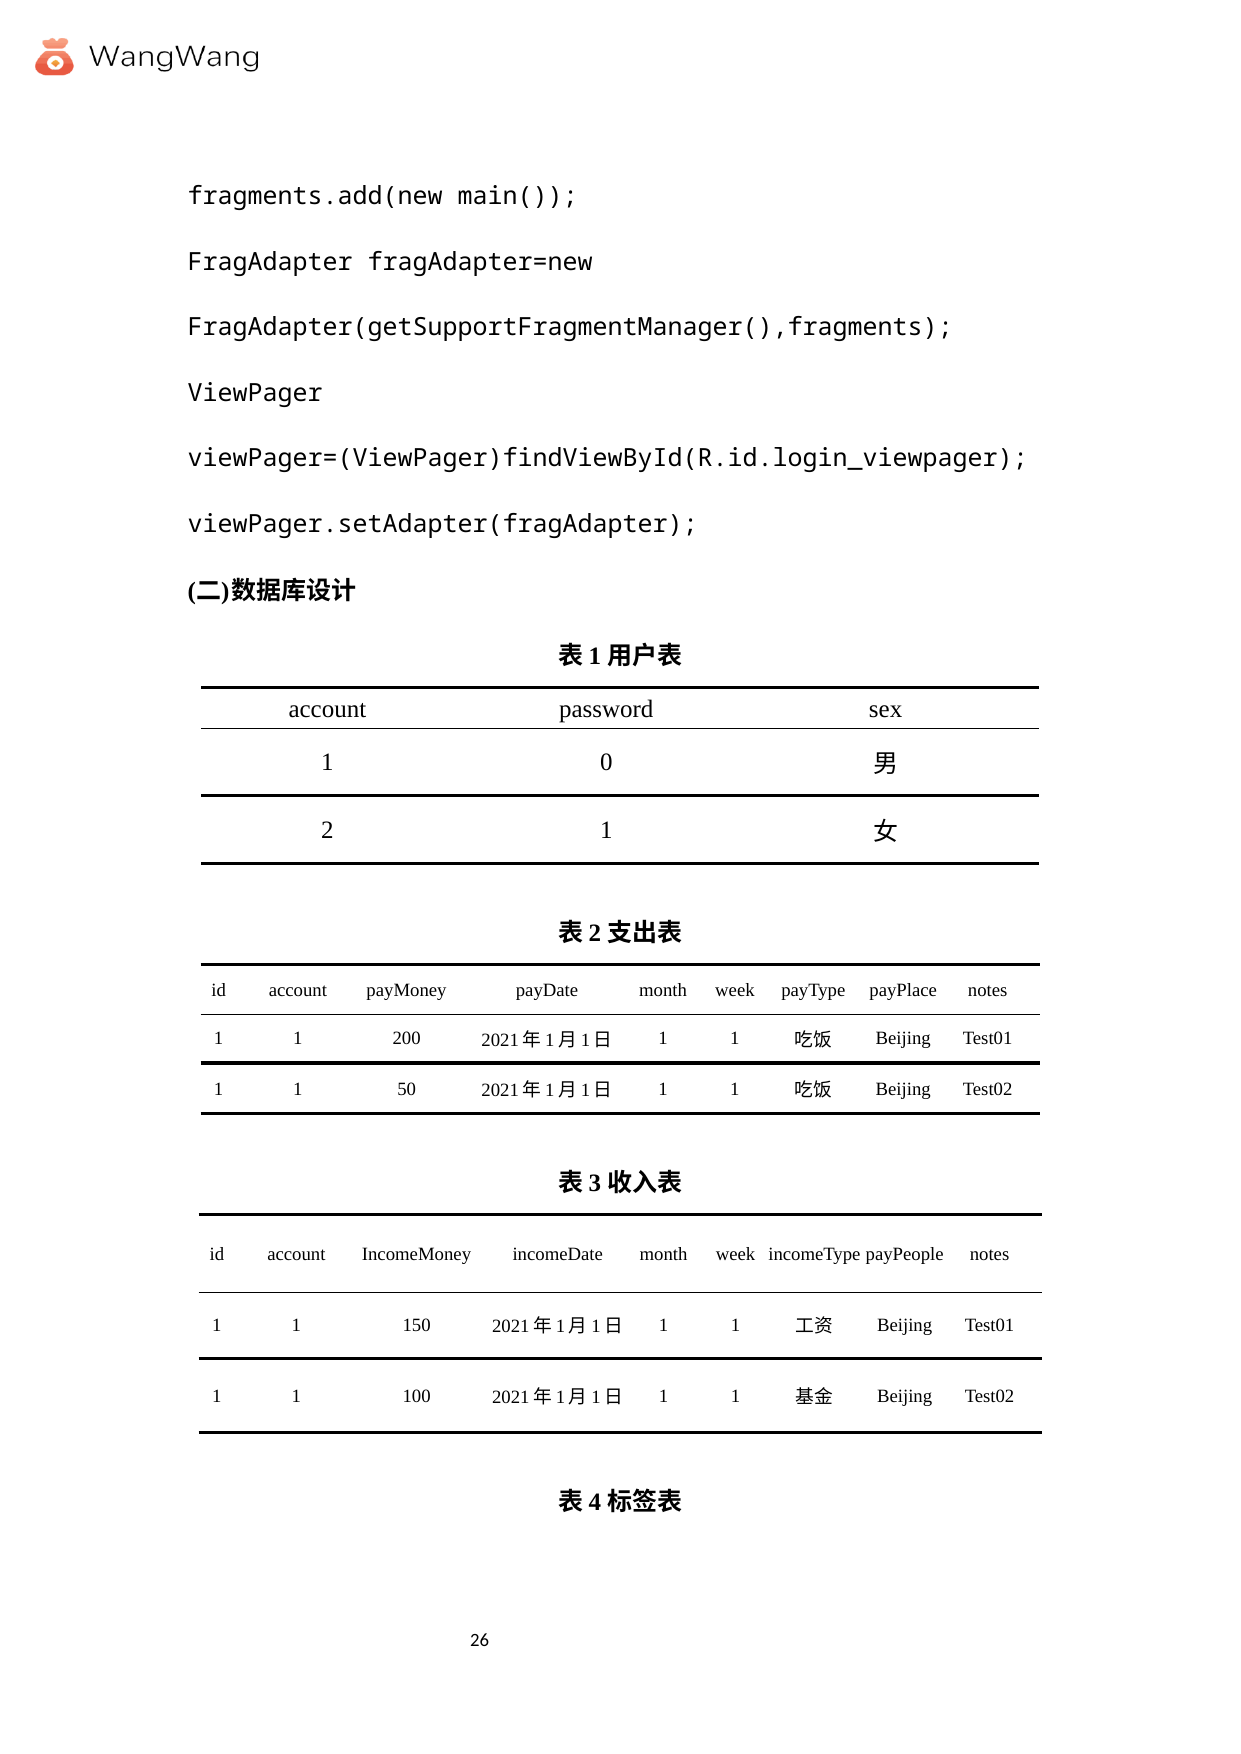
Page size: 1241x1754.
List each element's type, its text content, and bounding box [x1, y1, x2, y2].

table_header week [714, 1216, 784, 1292]
list 表2 支出表 [187, 898, 1053, 963]
table_header sex [760, 689, 1039, 727]
table_header month [640, 1216, 714, 1292]
table_cell 2021年1月1日 [481, 1065, 640, 1112]
table_cell Beijing [871, 1015, 963, 1061]
table_cell 2021年1月1日 [503, 1293, 640, 1357]
text fragments.add(new main()); [187, 162, 1053, 227]
table_cell 1 [199, 1360, 262, 1431]
table_cell 1 [714, 1015, 783, 1061]
table_cell 女 [760, 797, 1039, 862]
table_cell 150 [358, 1293, 502, 1357]
list 表1 用户表 [187, 621, 1053, 686]
table_header incomeType [784, 1216, 872, 1292]
table_header id [199, 1216, 262, 1292]
table_header account [262, 1216, 358, 1292]
table_cell 0 [480, 729, 759, 794]
table_cell 200 [359, 1015, 481, 1061]
table_cell 2021年1月1日 [481, 1015, 640, 1061]
table_cell Beijing [871, 1065, 963, 1112]
text ViewPager viewPager=(ViewPager)findViewById(R.id.login_viewpager); [187, 359, 1053, 489]
table_cell Test02 [963, 1065, 1040, 1112]
table_header incomeDate [503, 1216, 640, 1292]
table_header password [480, 689, 759, 727]
table_header id [201, 966, 264, 1014]
table_cell 1 [201, 1015, 264, 1061]
table_cell 1 [640, 1065, 713, 1112]
table_header notes [963, 966, 1040, 1014]
table_cell 1 [714, 1293, 784, 1357]
table_cell 1 [262, 1293, 358, 1357]
table_cell 男 [760, 729, 1039, 794]
list 表3 收入表 [187, 1148, 1053, 1213]
table_cell Test01 [965, 1293, 1042, 1357]
table_cell 工资 [784, 1293, 872, 1357]
table_cell 1 [262, 1360, 358, 1431]
table_cell Beijing [872, 1293, 964, 1357]
table_cell 1 [714, 1360, 784, 1431]
list 表4 标签表 [187, 1467, 1053, 1532]
table_cell 2021年1月1日 [503, 1360, 640, 1431]
table_cell 1 [640, 1015, 713, 1061]
table_cell 2 [201, 797, 480, 862]
table_header payPeople [872, 1216, 964, 1292]
list 数据库设计 [187, 556, 1053, 621]
table_cell 1 [201, 1065, 264, 1112]
table_cell 1 [199, 1293, 262, 1357]
table_cell 1 [264, 1065, 359, 1112]
table_cell 吃饭 [783, 1065, 871, 1112]
table_cell 1 [480, 797, 759, 862]
table_cell 100 [358, 1360, 502, 1431]
table_header IncomeMoney [358, 1216, 502, 1292]
table_cell 1 [640, 1293, 714, 1357]
text FragAdapter fragAdapter=new FragAdapter(getSupportFragmentManager(),fragments); [187, 228, 1053, 358]
table_header month [640, 966, 713, 1014]
table_cell Test02 [965, 1360, 1042, 1431]
table_cell 1 [201, 729, 480, 794]
table_cell Beijing [872, 1360, 964, 1431]
table_cell 吃饭 [783, 1015, 871, 1061]
text viewPager.setAdapter(fragAdapter); [187, 490, 1053, 555]
table_cell 基金 [784, 1360, 872, 1431]
table_header payDate [481, 966, 640, 1014]
table_header account [264, 966, 359, 1014]
table_cell 50 [359, 1065, 481, 1112]
table_cell 1 [714, 1065, 783, 1112]
table_cell 1 [264, 1015, 359, 1061]
table_header payPlace [871, 966, 963, 1014]
table_cell 1 [640, 1360, 714, 1431]
table_cell Test01 [963, 1015, 1040, 1061]
table_header notes [965, 1216, 1042, 1292]
table_header payMoney [359, 966, 481, 1014]
table_header payType [783, 966, 871, 1014]
picture [12, 10, 286, 103]
table_header account [201, 689, 480, 727]
table_header week [714, 966, 783, 1014]
